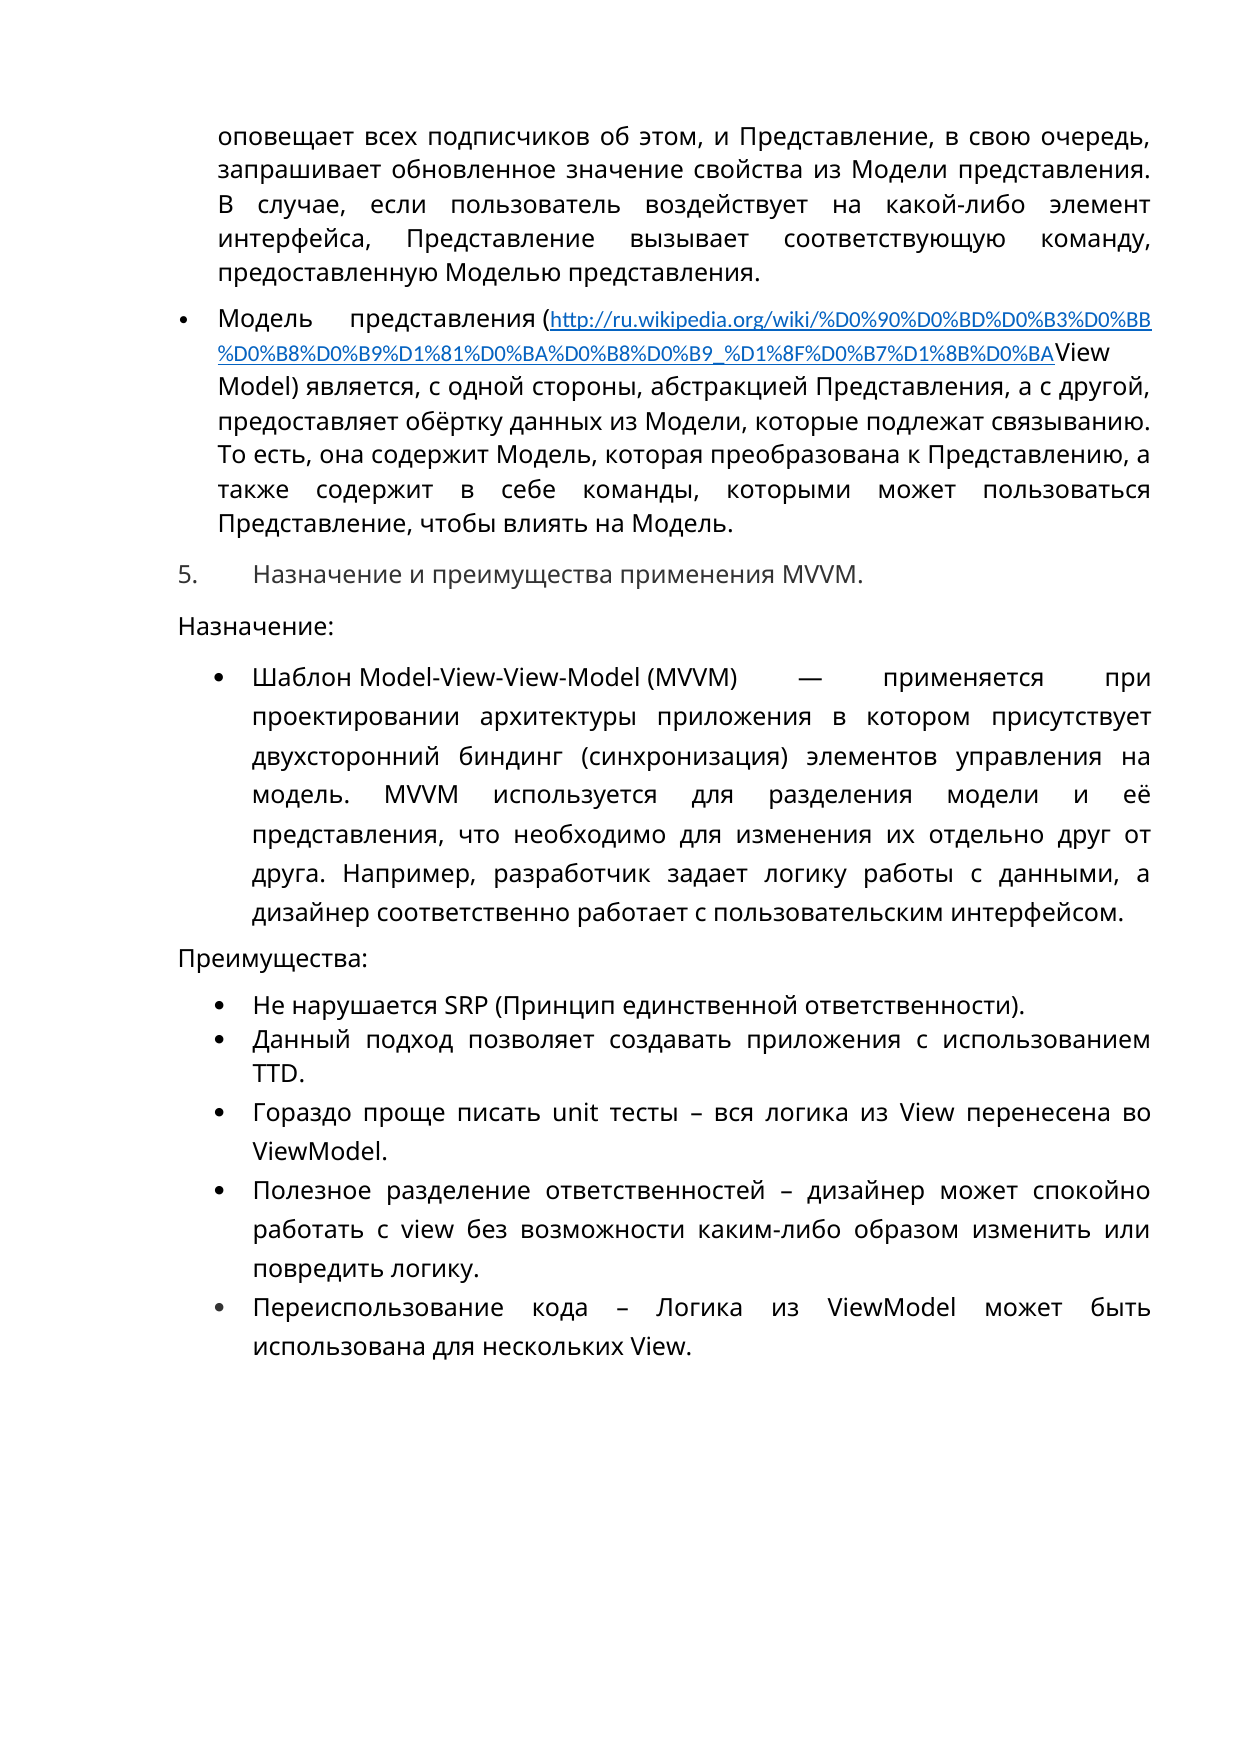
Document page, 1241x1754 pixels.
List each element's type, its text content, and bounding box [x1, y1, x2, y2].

list Данный подход позволяет создавать приложения с использованием TTD. [215, 1022, 1152, 1090]
list Не нарушается SRP (Принцип единственной ответственности). [215, 987, 1152, 1022]
text Назначение: [177, 603, 1152, 642]
list Шаблон Model-View-View-Model (MVVM) — применяется при проектировании архитектуры приложения в котором присутствует двухсторонний биндинг (синхронизация) элементов управления на модель. MVVM используется для разделения модели и её представления, что необходимо для изменения их отдельно друг от друга. Например, разработчик задает логику работы с данными, а дизайнер соответственно работает с пользовательским интерфейсом. [214, 655, 1152, 928]
list Переиспользование кода – Логика из ViewModel может быть использована для нескольких View. [215, 1285, 1152, 1363]
text Преимущества: [177, 941, 1152, 975]
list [180, 118, 1152, 288]
list Назначение и преимущества применения MVVM. [177, 552, 1152, 591]
list Гораздо проще писать unit тесты – вся логика из View перенесена во ViewModel. [215, 1090, 1152, 1168]
list Модель представления (http://ru.wikipedia.org/wiki/%D0%90%D0%BD%D0%B3%D0%BB%D0%B8%D0%B9%D1%81%D0%BA%D0%B8%D0%B9_%D1%8F%D0%B7%D1%8B%D0%BAView Model) является, с одной стороны, абстракцией Представления, а с другой, предоставляет обёртку данных из Модели, которые подлежат связыванию. То есть, она содержит Модель, которая преобразована к Представлению, а также содержит в себе команды, которыми может пользоваться Представление, чтобы влиять на Модель. [180, 301, 1152, 539]
list Полезное разделение ответственностей – дизайнер может спокойно работать с view без возможности каким-либо образом изменить или повредить логику. [215, 1168, 1152, 1285]
